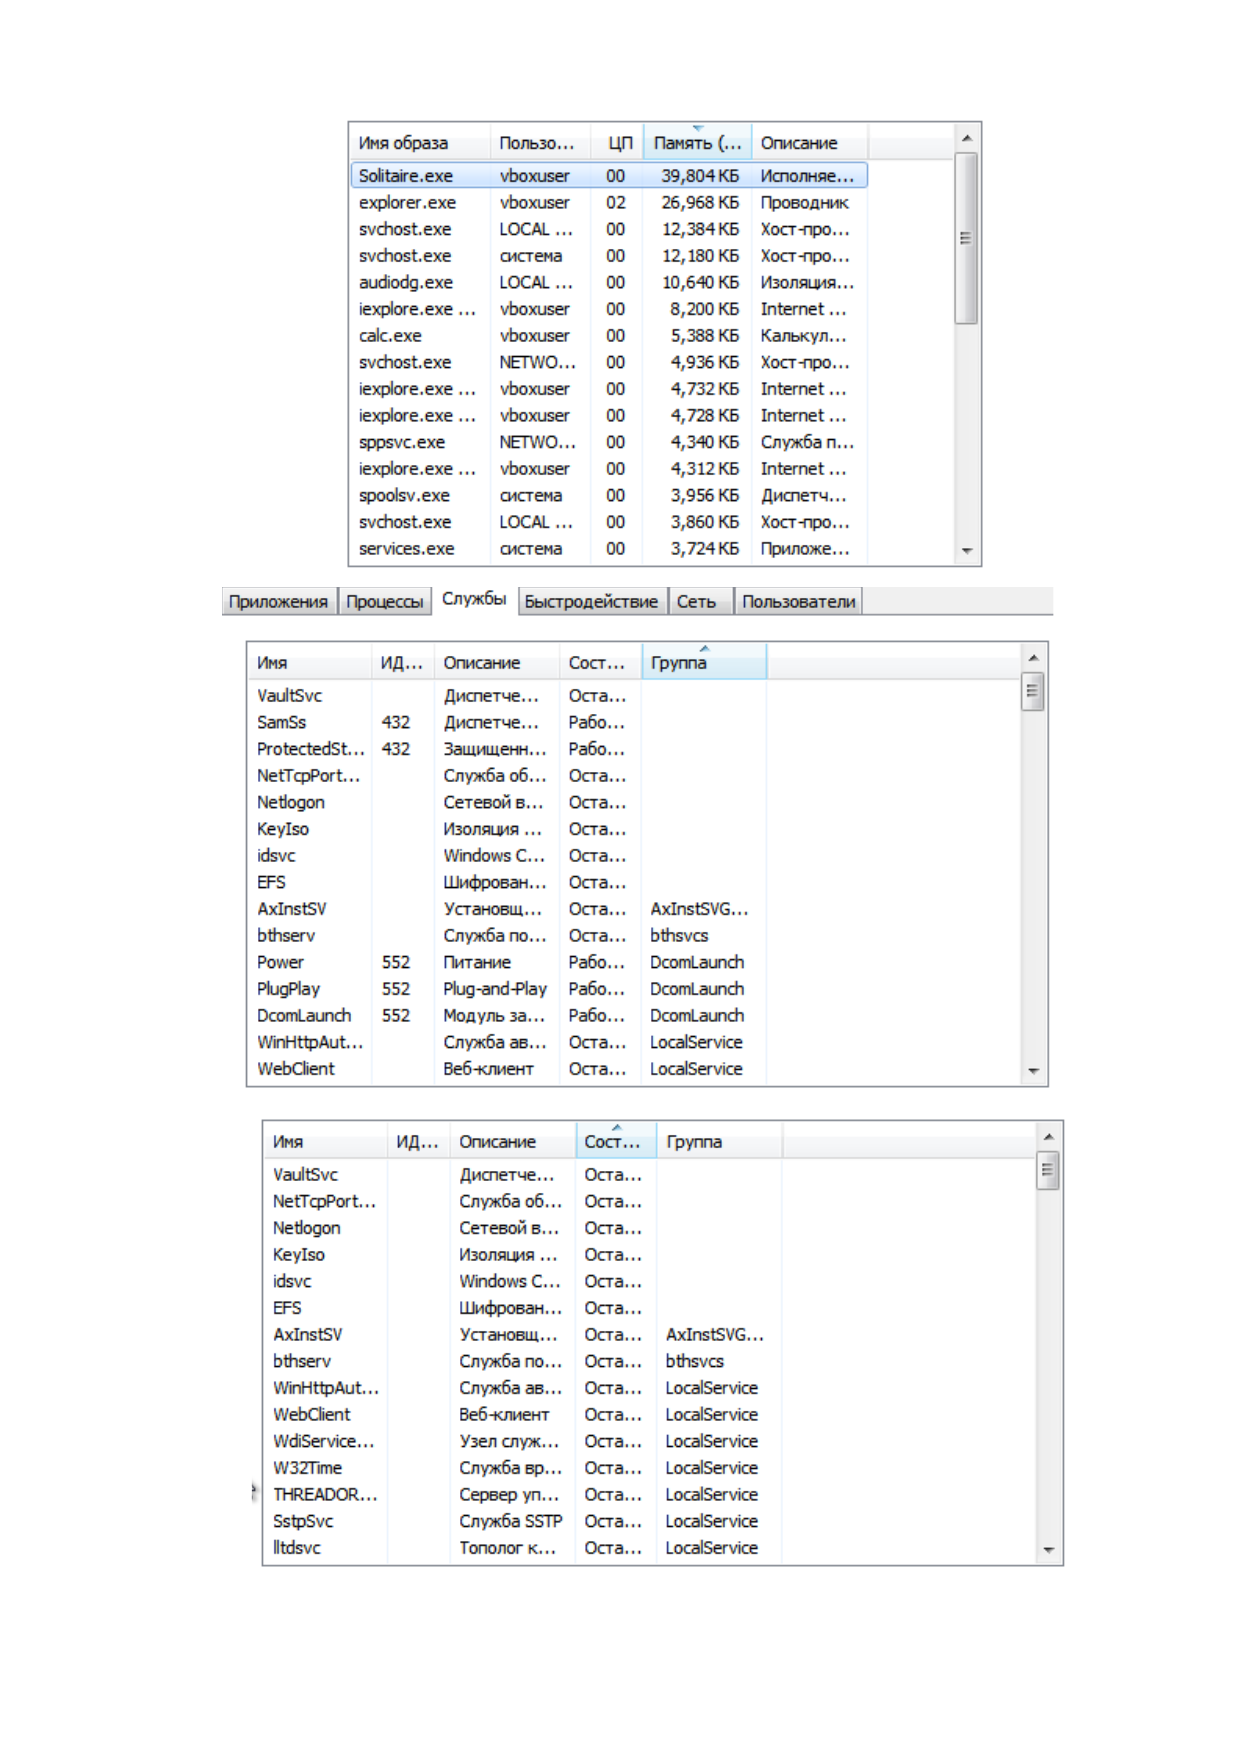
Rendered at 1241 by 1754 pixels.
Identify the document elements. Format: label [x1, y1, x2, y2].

picture [222, 587, 1054, 1094]
picture [340, 118, 989, 569]
picture [251, 1112, 1077, 1573]
